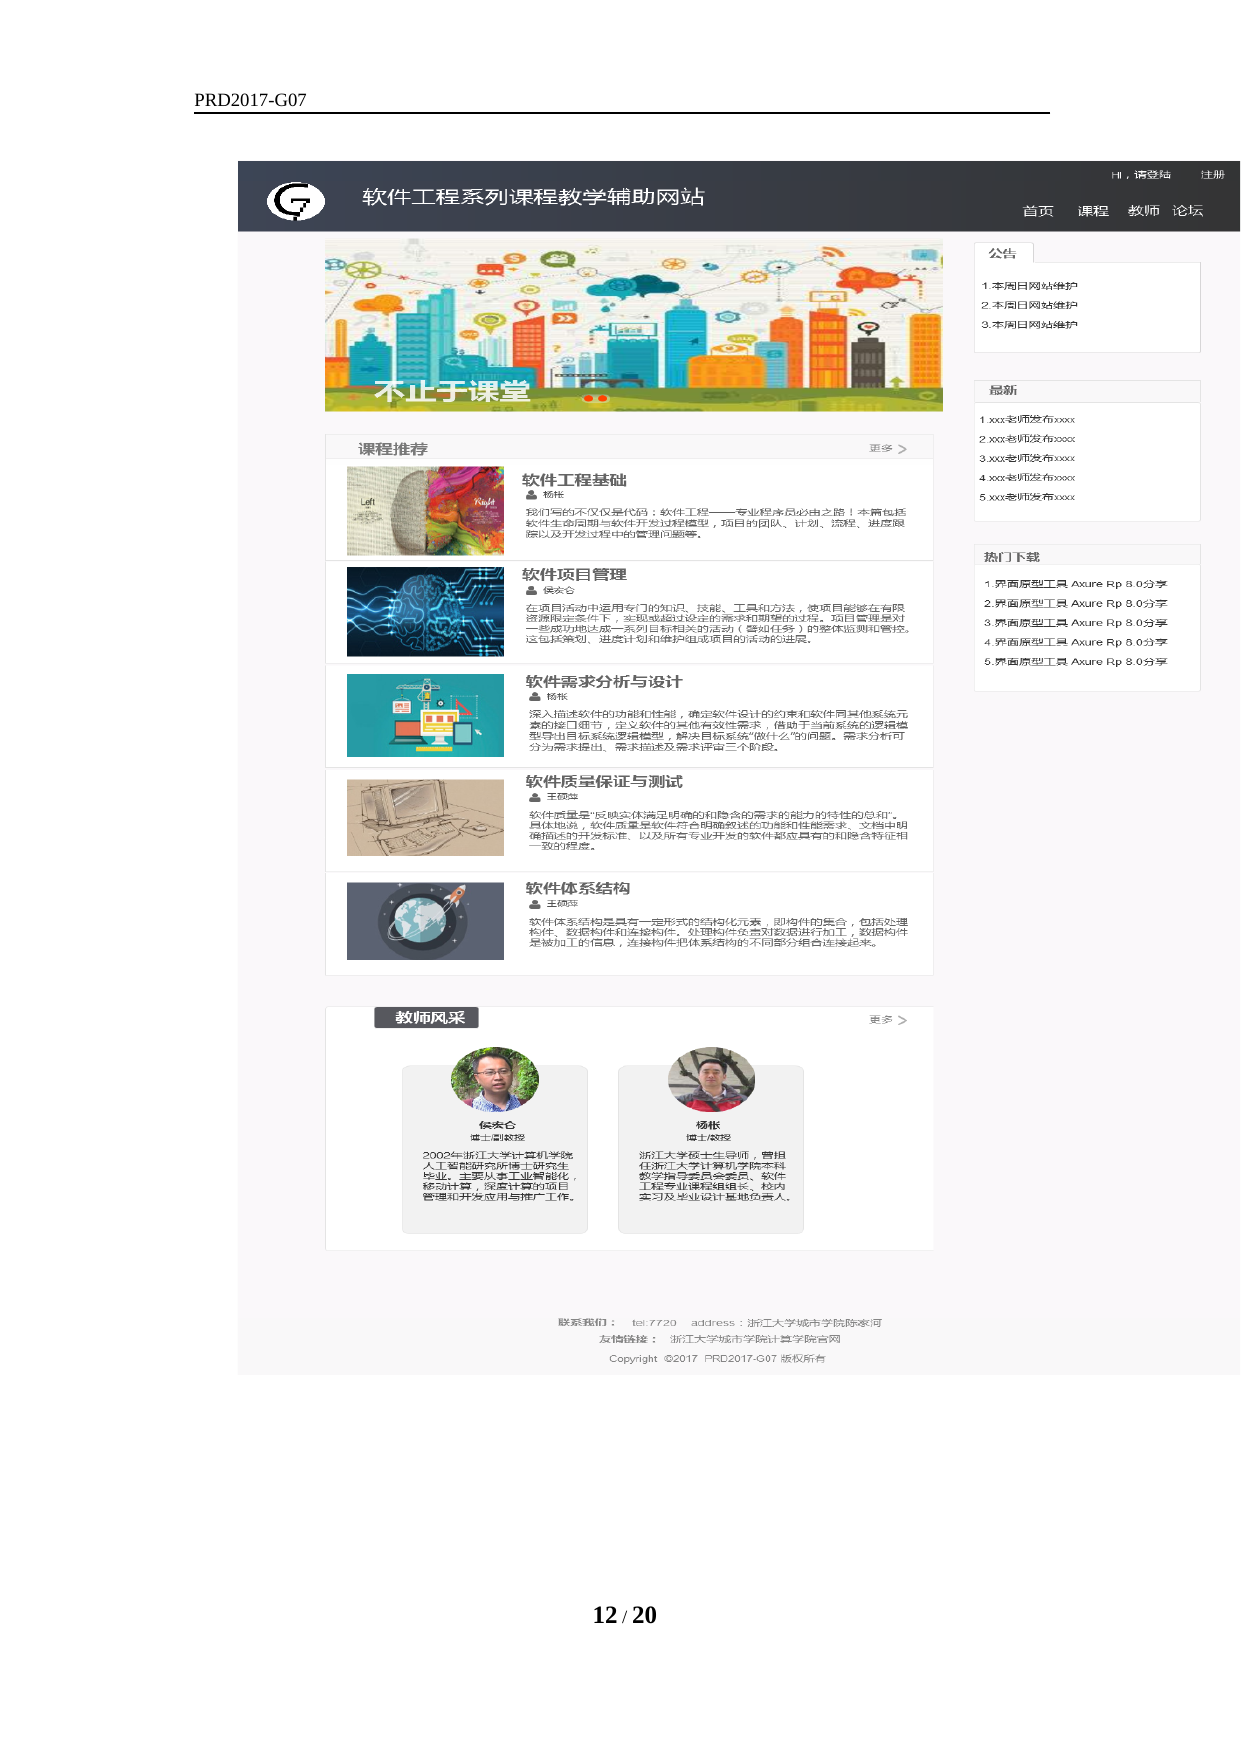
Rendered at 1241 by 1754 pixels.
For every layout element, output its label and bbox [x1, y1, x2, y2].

picture [237, 160, 1241, 1375]
